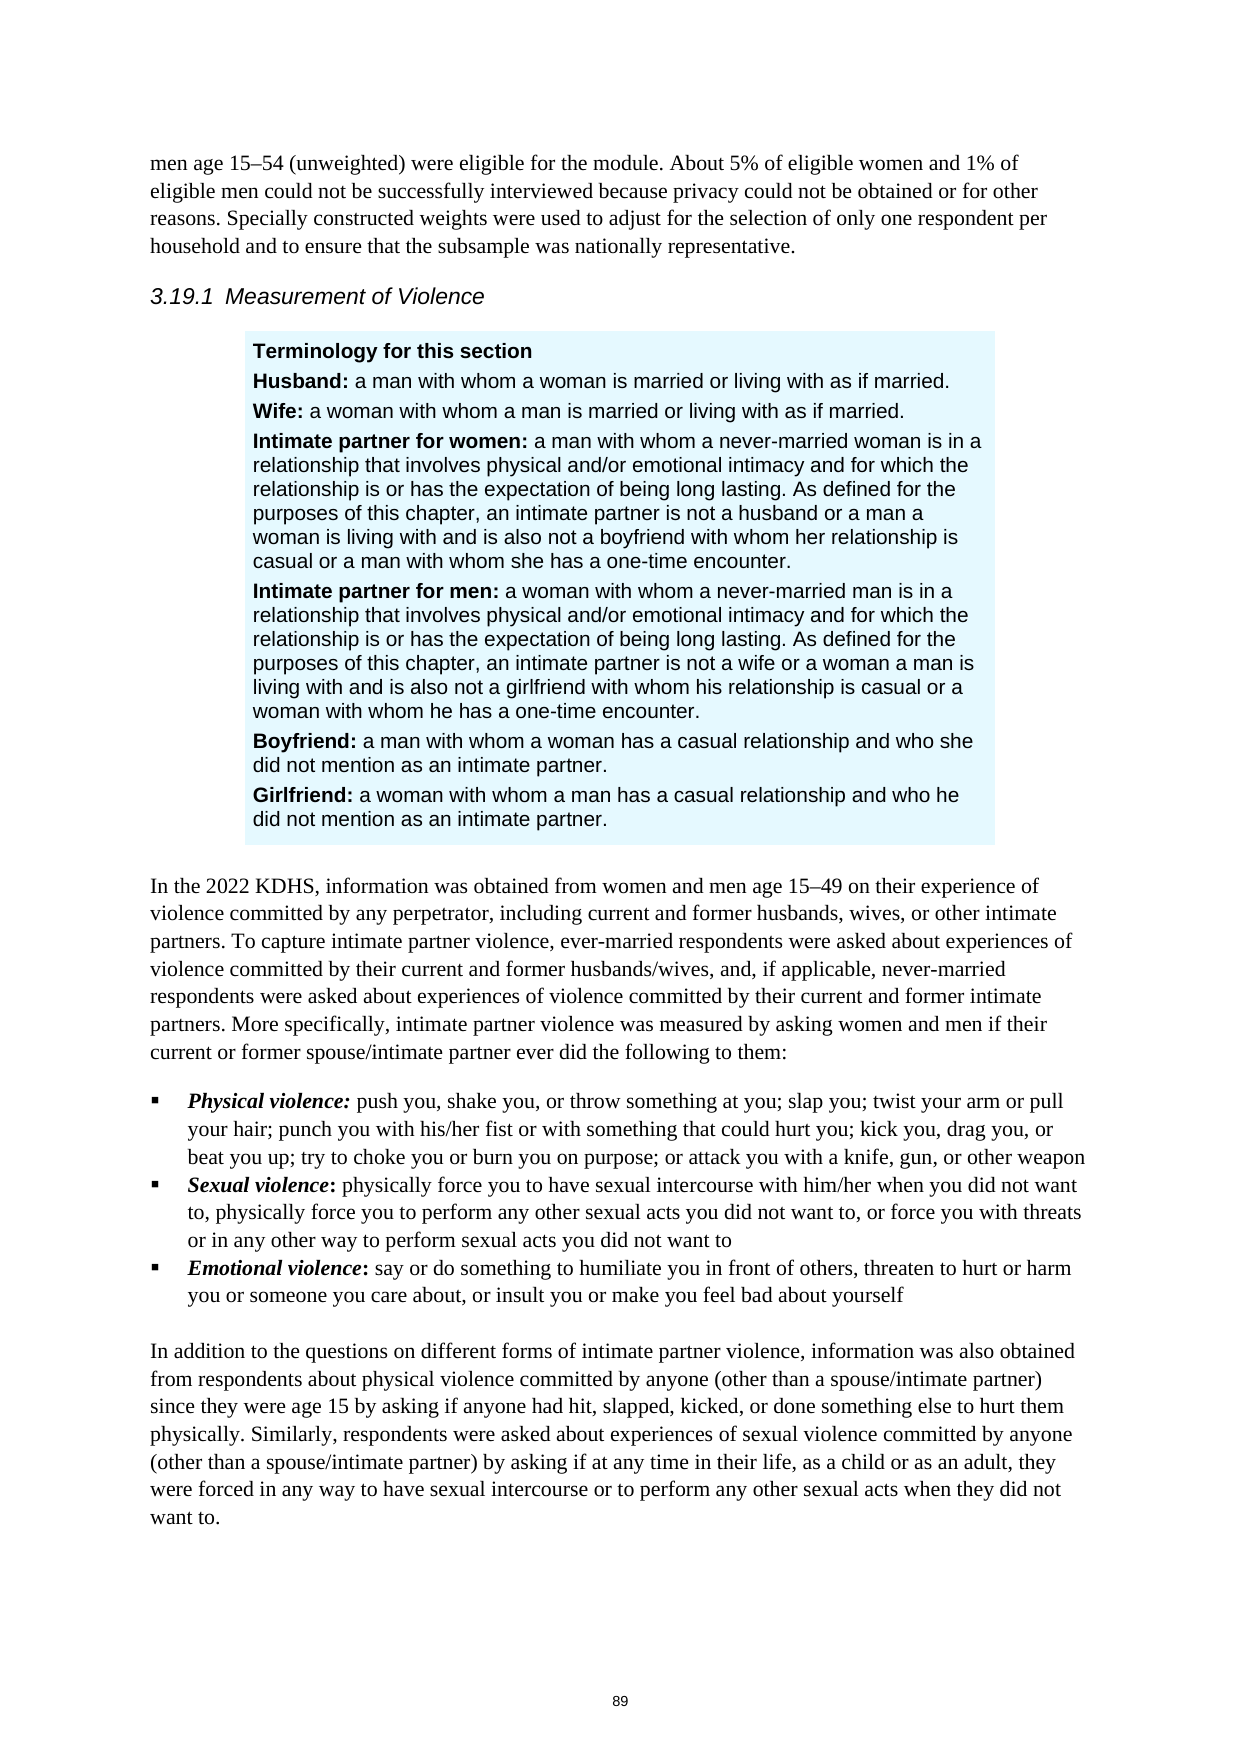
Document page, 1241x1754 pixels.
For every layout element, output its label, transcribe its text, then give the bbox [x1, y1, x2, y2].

list Physical violence: push you, shake you, or throw something at you; slap you; twist your arm or pull your hair; punch you with his/her fist or with something that could hurt you; kick you, drag you, or beat you up; try to choke you or burn you on purpose; or attack you with a knife, gun, or other weapon [150, 1088, 1090, 1169]
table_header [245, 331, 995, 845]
text In the 2022 KDHS, information was obtained from women and men age 15–49 on their experience of violence committed by any perpetrator, including current and former husbands, wives, or other intimate partners. To capture intimate partner violence, ever-married respondents were asked about experiences of violence committed by their current and former husbands/wives, and, if applicable, never-married respondents were asked about experiences of violence committed by their current and former intimate partners. More specifically, intimate partner violence was measured by asking women and men if their current or former spouse/intimate partner ever did the following to them: [150, 873, 1090, 1064]
subtitle 3.19.1 Measurement of Violence [150, 283, 1090, 309]
text In addition to the questions on different forms of intimate partner violence, information was also obtained from respondents about physical violence committed by anyone (other than a spouse/intimate partner) since they were age 15 by asking if anyone had hit, slapped, kicked, or done something else to hurt them physically. Similarly, respondents were asked about experiences of sexual violence committed by anyone (other than a spouse/intimate partner) by asking if at any time in their life, as a child or as an adult, they were forced in any way to have sexual intercourse or to perform any other sexual acts when they did not want to. [150, 1338, 1090, 1529]
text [150, 150, 1090, 258]
list Sexual violence: physically force you to have sexual intercourse with him/her when you did not want to, physically force you to perform any other sexual acts you did not want to, or force you with threats or in any other way to perform sexual acts you did not want to [150, 1172, 1090, 1252]
list Emotional violence: say or do something to humiliate you in front of others, threaten to hurt or harm you or someone you care about, or insult you or make you feel bad about yourself [150, 1255, 1090, 1308]
